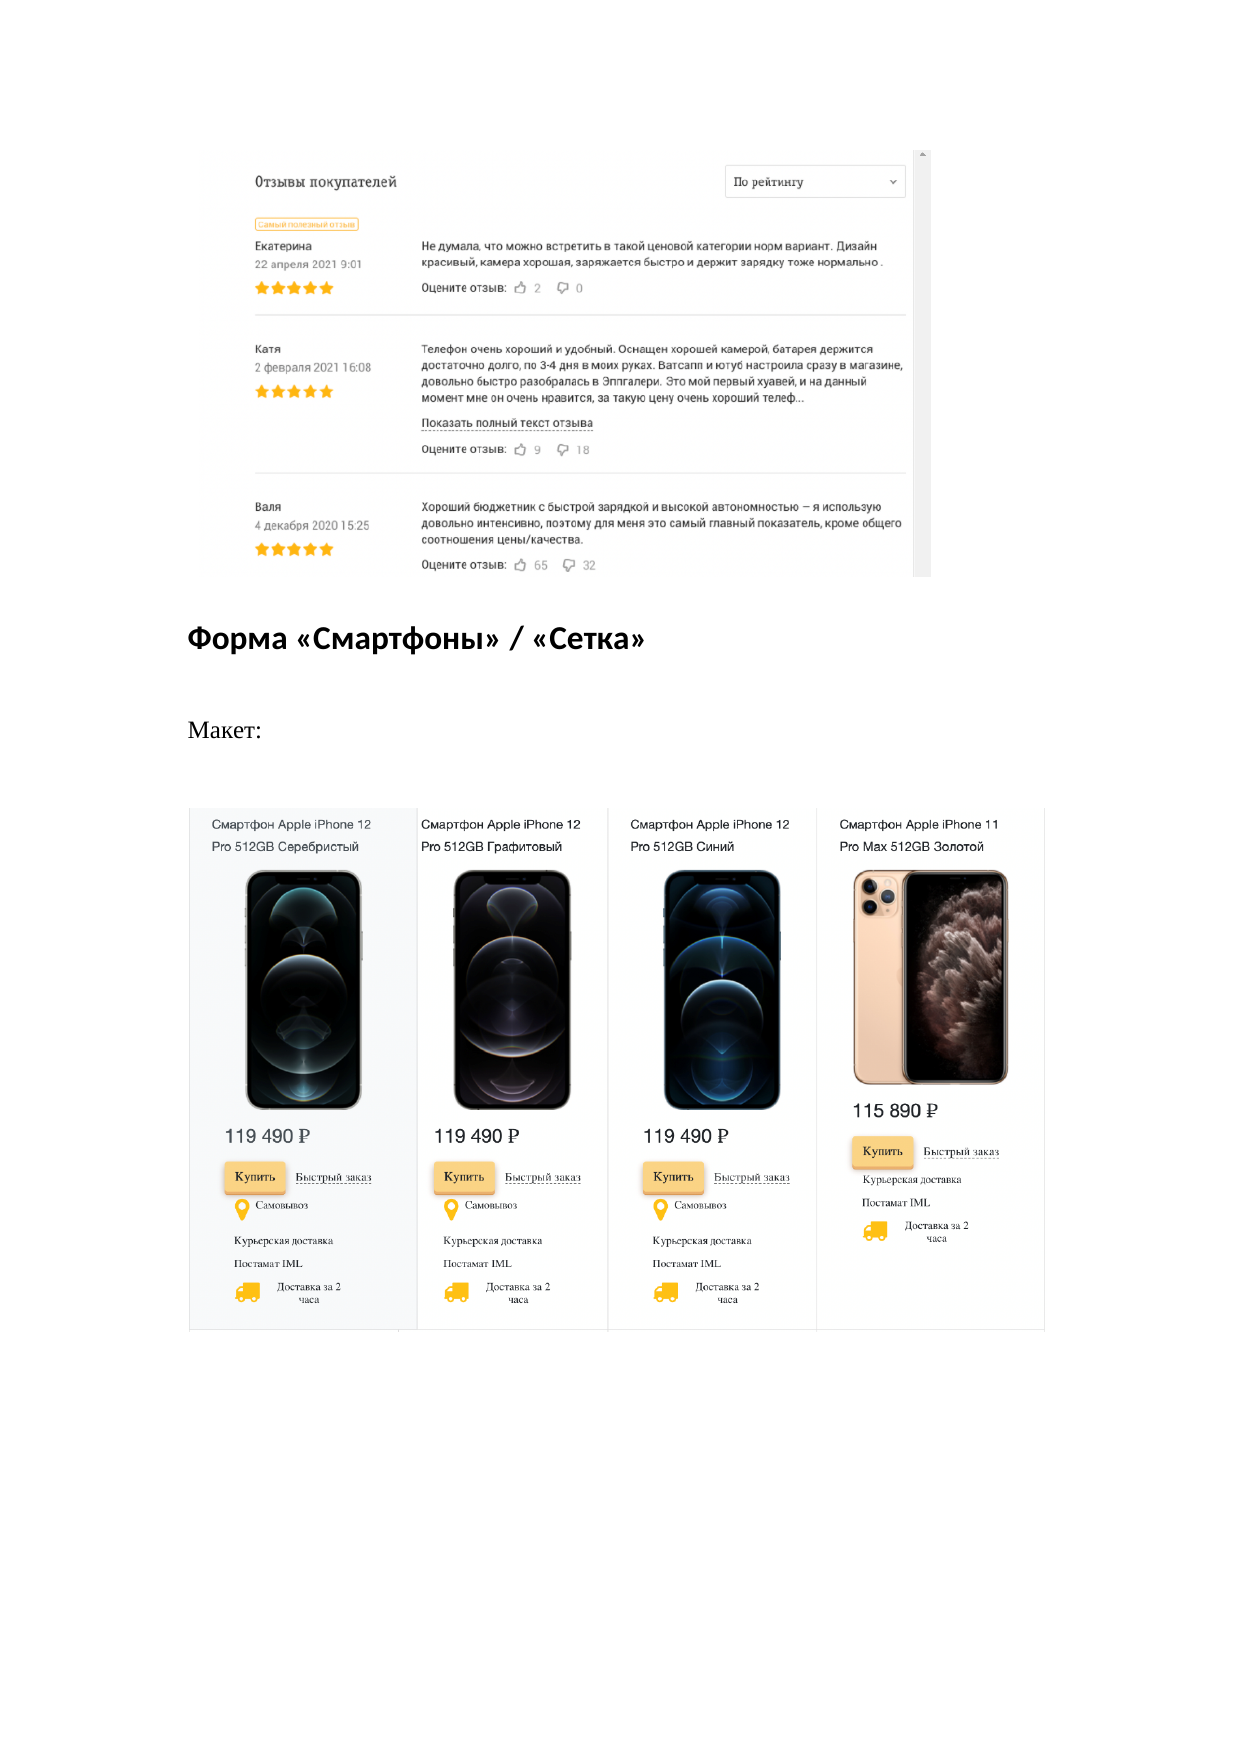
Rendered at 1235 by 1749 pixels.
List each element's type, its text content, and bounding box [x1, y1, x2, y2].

subtitle Форма «Смартфоны» / «Сетка» [187, 617, 1047, 658]
picture [187, 808, 1047, 1332]
picture [187, 150, 946, 577]
text Макет: [187, 715, 1047, 744]
